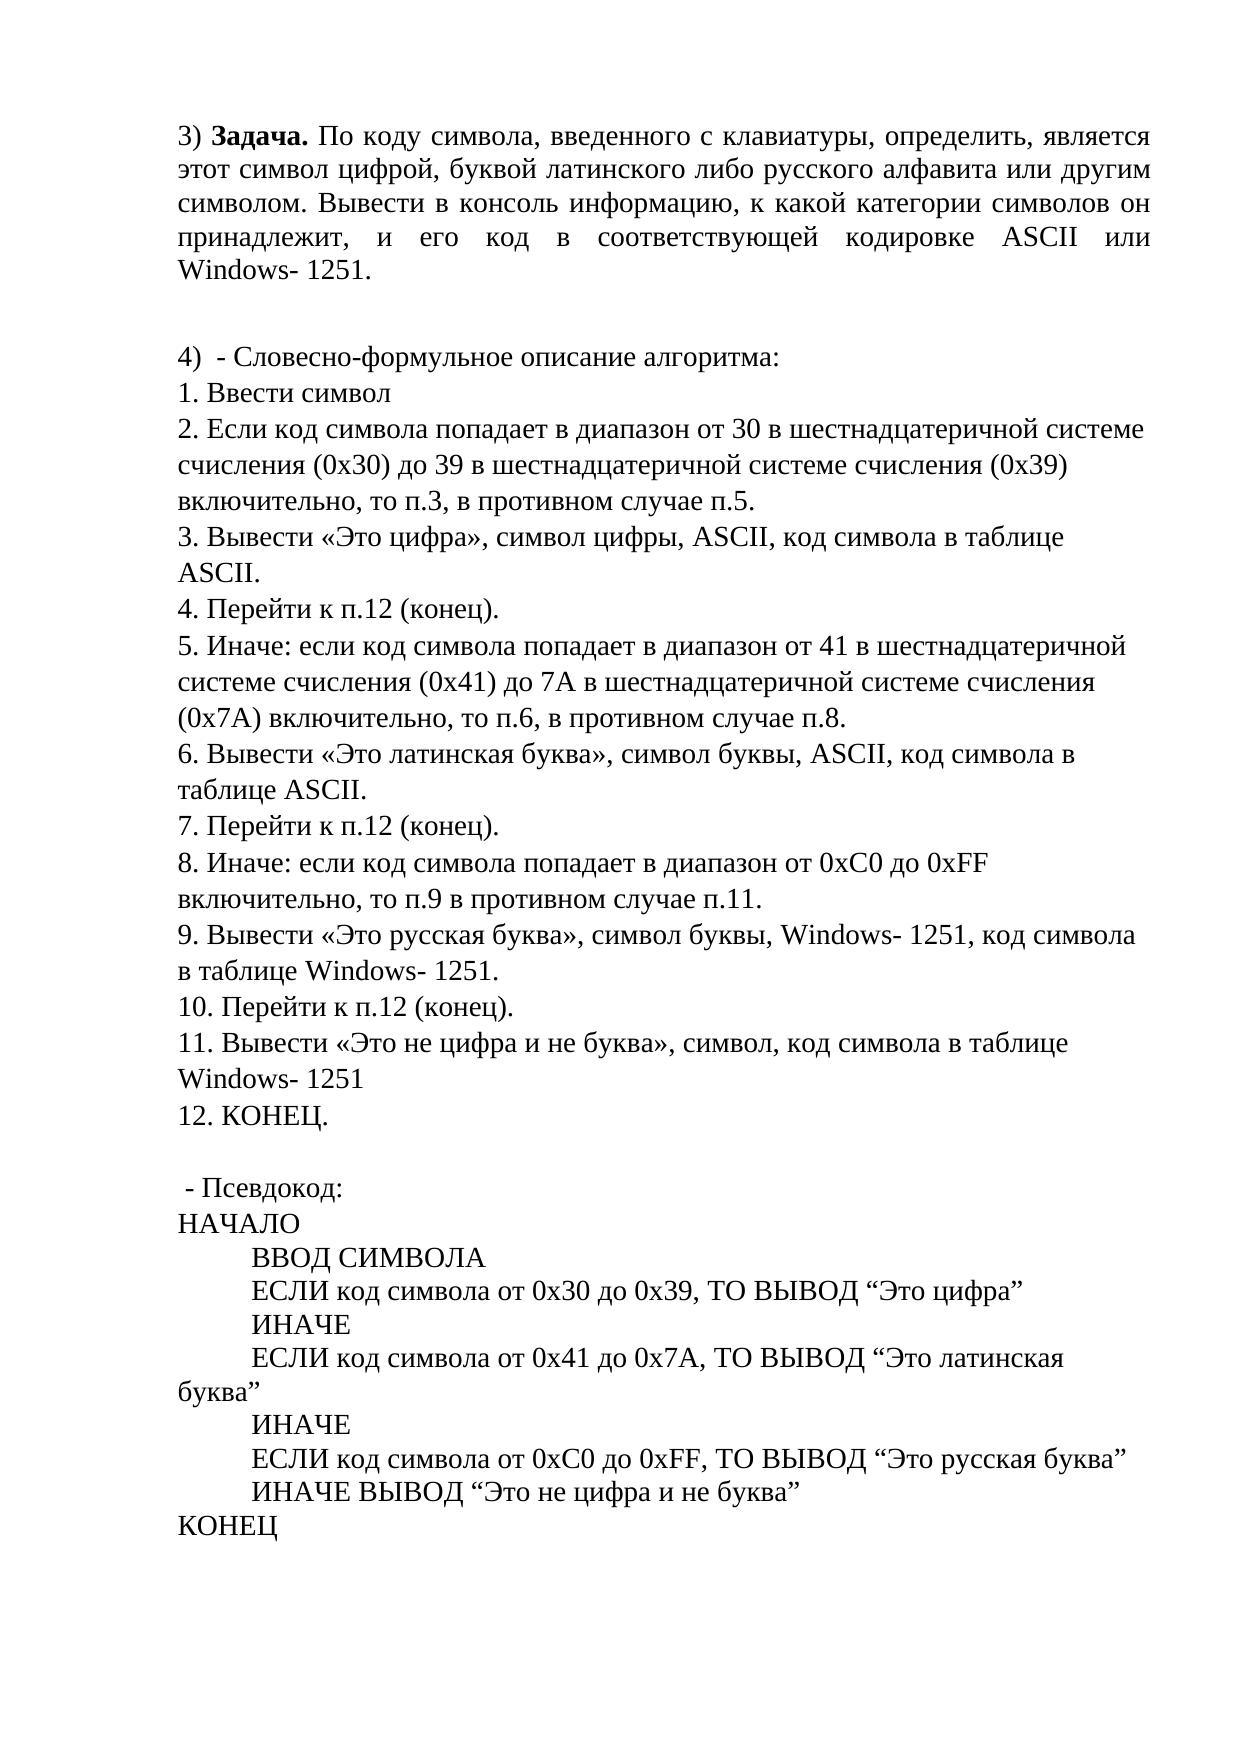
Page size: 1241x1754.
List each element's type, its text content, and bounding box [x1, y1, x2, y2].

text 2. Если код символа попадает в диапазон от 30 в шестнадцатеричной системе счисления (0х30) до 39 в шестнадцатеричной системе счисления (0х39) включительно, то п.3, в противном случае п.5. [177, 411, 1152, 517]
text КОНЕЦ [177, 1508, 1152, 1542]
text 9. Вывести «Это русская буква», символ буквы, Windows- 1251, код символа в таблице Windows- 1251. [177, 917, 1152, 987]
text 4) - Словесно-формульное описание алгоритма: [177, 339, 1152, 372]
text 3) Задача. По коду символа, введенного с клавиатуры, определить, является этот символ цифрой, буквой латинского либо русского алфавита или другим символом. Вывести в консоль информацию, к какой категории символов он принадлежит, и его код в соответствующей кодировке ASCII или Windows- 1251. [177, 118, 1152, 286]
text 12. КОНЕЦ. [177, 1098, 1152, 1131]
text 6. Вывести «Это латинская буква», символ буквы, ASCII, код символа в таблице ASCII. [177, 736, 1152, 806]
text - Псевдокод: [177, 1170, 1152, 1203]
text 7. Перейти к п.12 (конец). [177, 808, 1152, 842]
text ЕСЛИ код символа от 0x30 до 0x39, ТО ВЫВОД “Это цифра” [177, 1273, 1152, 1307]
text ЕСЛИ код символа от 0x41 до 0x7A, ТО ВЫВОД “Это латинская буква” [177, 1340, 1152, 1407]
text 4. Перейти к п.12 (конец). [177, 592, 1152, 625]
text 5. Иначе: если код символа попадает в диапазон от 41 в шестнадцатеричной системе счисления (0х41) до 7A в шестнадцатеричной системе счисления (0х7A) включительно, то п.6, в противном случае п.8. [177, 628, 1152, 734]
text ЕСЛИ код символа от 0xC0 до 0xFF, ТО ВЫВОД “Это русская буква” [177, 1441, 1152, 1474]
text 10. Перейти к п.12 (конец). [177, 989, 1152, 1023]
text ВВОД СИМВОЛА [177, 1240, 1152, 1273]
text ИНАЧЕ ВЫВОД “Это не цифра и не буква” [177, 1474, 1152, 1508]
text 8. Иначе: если код символа попадает в диапазон от 0xC0 до 0xFF включительно, то п.9 в противном случае п.11. [177, 845, 1152, 914]
text 11. Вывести «Это не цифра и не буква», символ, код символа в таблице Windows- 1251 [177, 1025, 1152, 1095]
text НАЧАЛО [177, 1206, 1152, 1240]
text ИНАЧЕ [177, 1407, 1152, 1441]
text 3. Вывести «Это цифра», символ цифры, ASCII, код символа в таблице ASCII. [177, 519, 1152, 589]
text ИНАЧЕ [177, 1307, 1152, 1340]
text 1. Ввести символ [177, 375, 1152, 408]
